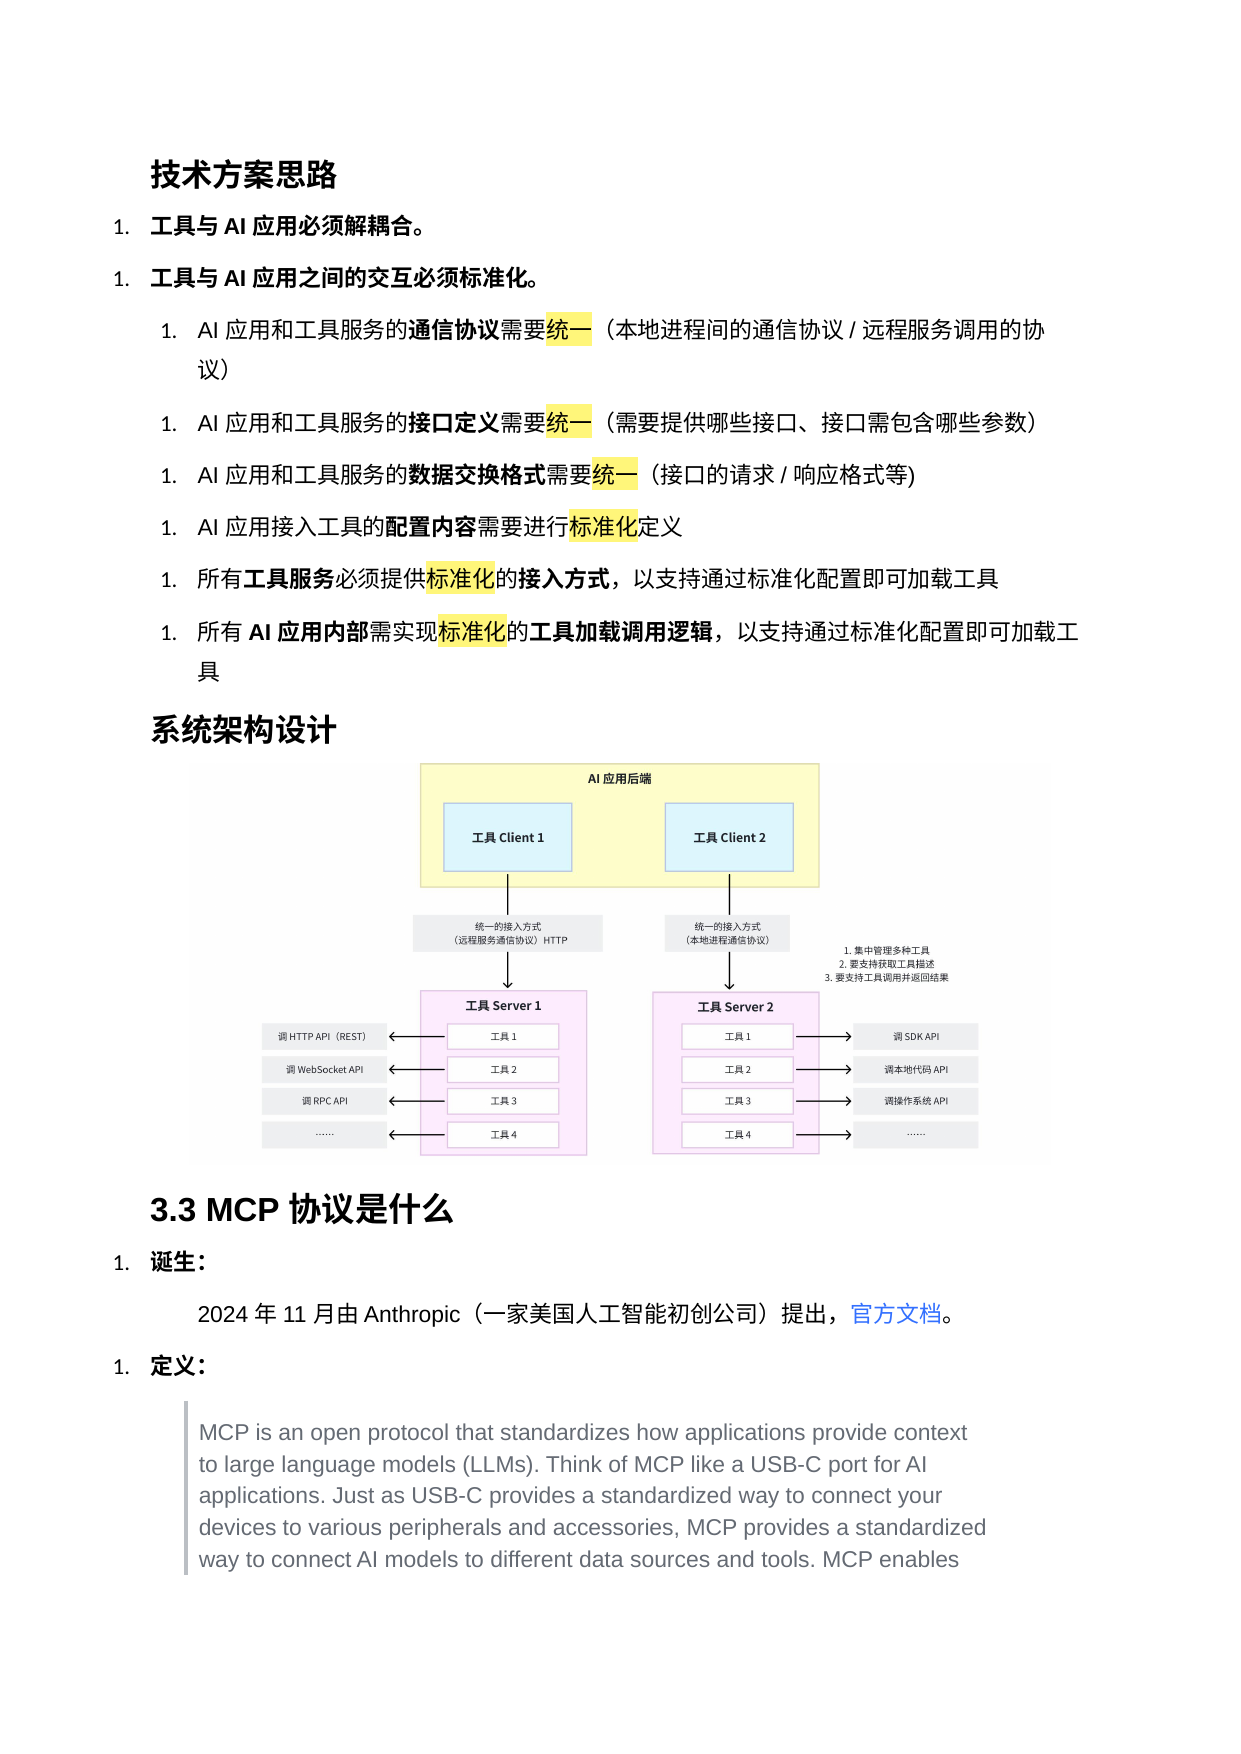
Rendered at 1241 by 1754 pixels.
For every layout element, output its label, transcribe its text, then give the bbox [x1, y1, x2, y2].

list 所有 AI 应用内部需实现标准化的工具加载调用逻辑，以支持通过标准化配置即可加载工具 [160, 613, 1090, 687]
list AI 应用接入工具的配置内容需要进行标准化定义 [638, 509, 1090, 542]
list AI 应用和工具服务的数据交换格式需要统一（接口的请求 / 响应格式等) [160, 457, 592, 490]
text 2024 年 11 月由 Anthropic（一家美国人工智能初创公司）提出，官方文档。 [197, 1296, 1090, 1329]
list AI 应用和工具服务的接口定义需要统一（需要提供哪些接口、接口需包含哪些参数） [160, 404, 546, 438]
list AI 应用接入工具的配置内容需要进行标准化定义 [160, 509, 569, 542]
list 所有工具服务必须提供标准化的接入方式，以支持通过标准化配置即可加载工具 [160, 561, 426, 594]
list AI 应用和工具服务的数据交换格式需要统一（接口的请求 / 响应格式等) [638, 457, 1090, 490]
list AI 应用和工具服务的通信协议需要统一（本地进程间的通信协议 / 远程服务调用的协议） [160, 312, 1090, 385]
list 定义： [112, 1348, 1090, 1381]
list 工具与AI 应用必须解耦合。 [112, 208, 1090, 241]
list 所有工具服务必须提供标准化的接入方式，以支持通过标准化配置即可加载工具 [495, 561, 1090, 594]
picture [188, 763, 1052, 1165]
list AI 应用和工具服务的接口定义需要统一（需要提供哪些接口、接口需包含哪些参数） [592, 404, 1090, 438]
list 诞生： [112, 1244, 1090, 1277]
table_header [188, 1401, 1001, 1575]
list 工具与AI 应用之间的交互必须标准化。 [112, 260, 1090, 293]
